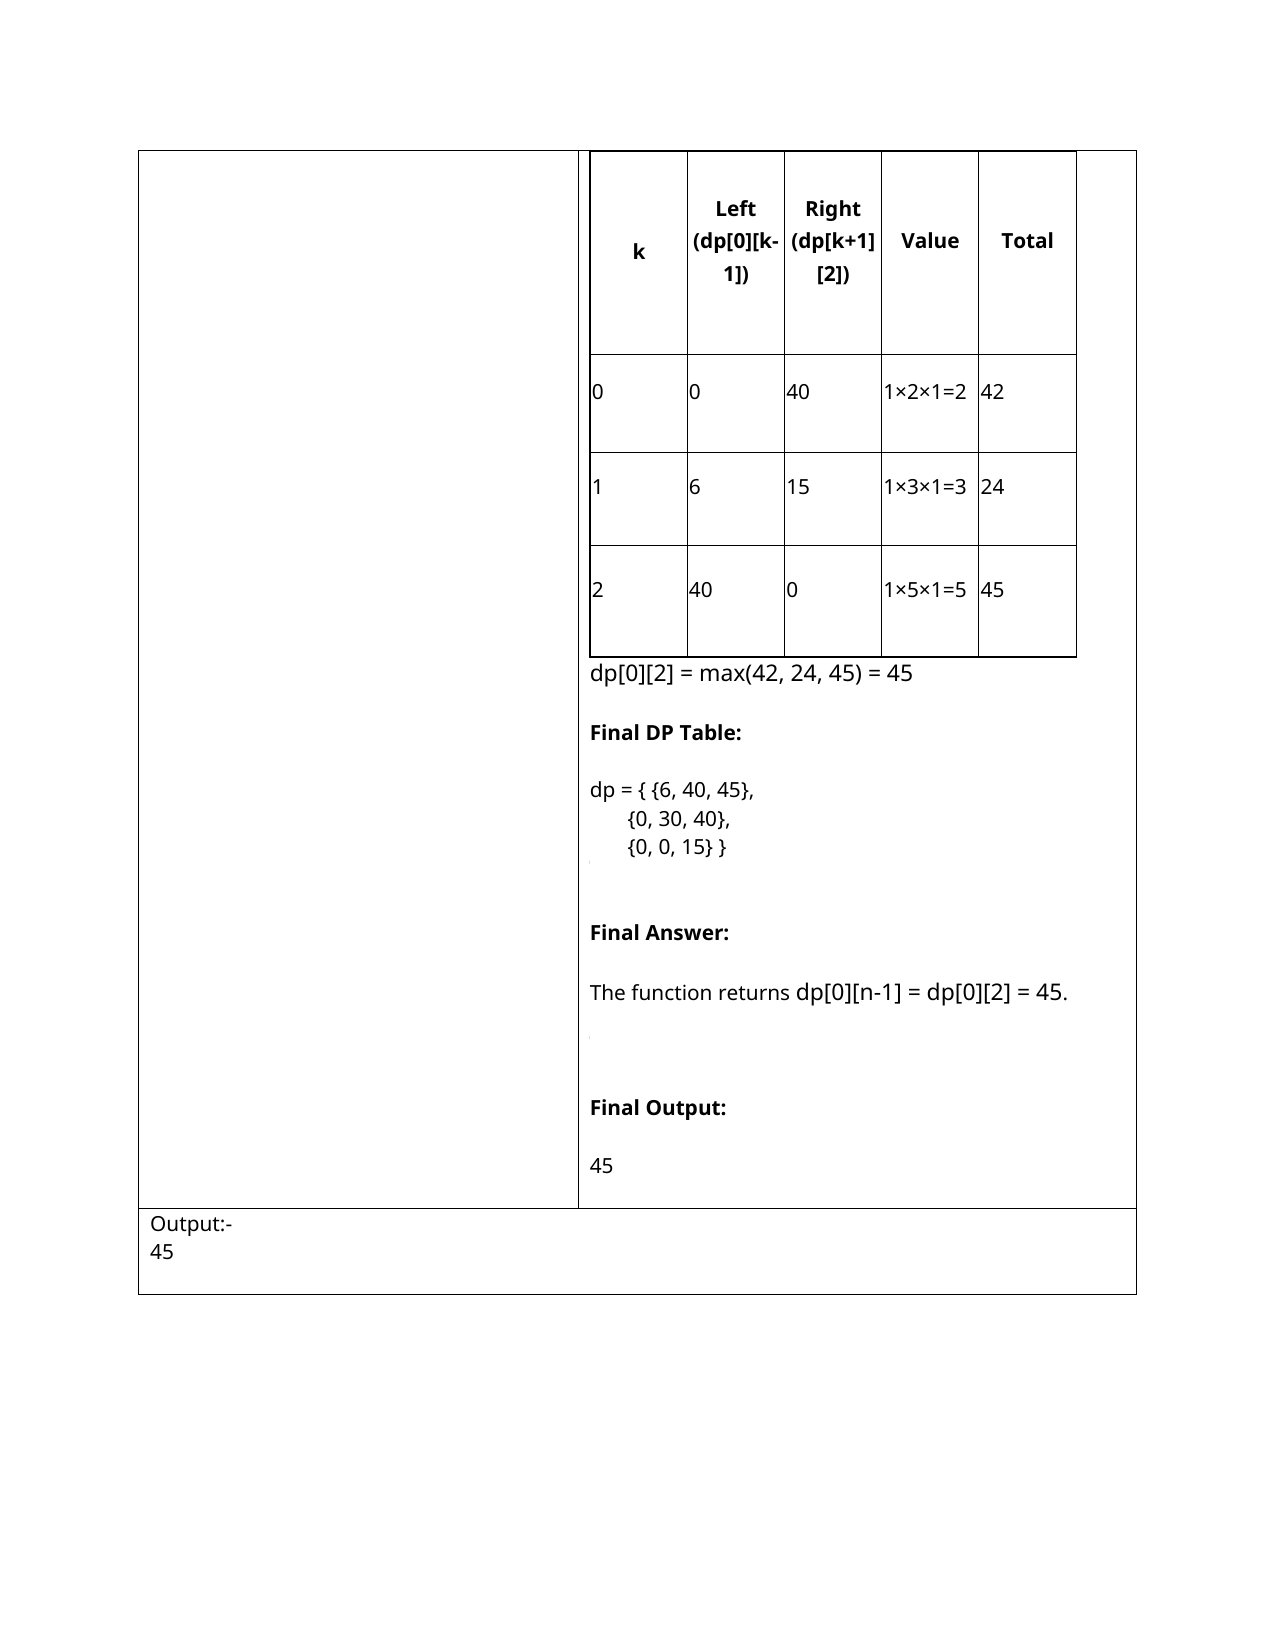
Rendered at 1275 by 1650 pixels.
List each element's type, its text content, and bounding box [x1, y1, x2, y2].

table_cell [579, 151, 1136, 1208]
table_cell Output:- 45 [139, 1209, 1136, 1293]
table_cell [139, 151, 578, 1208]
